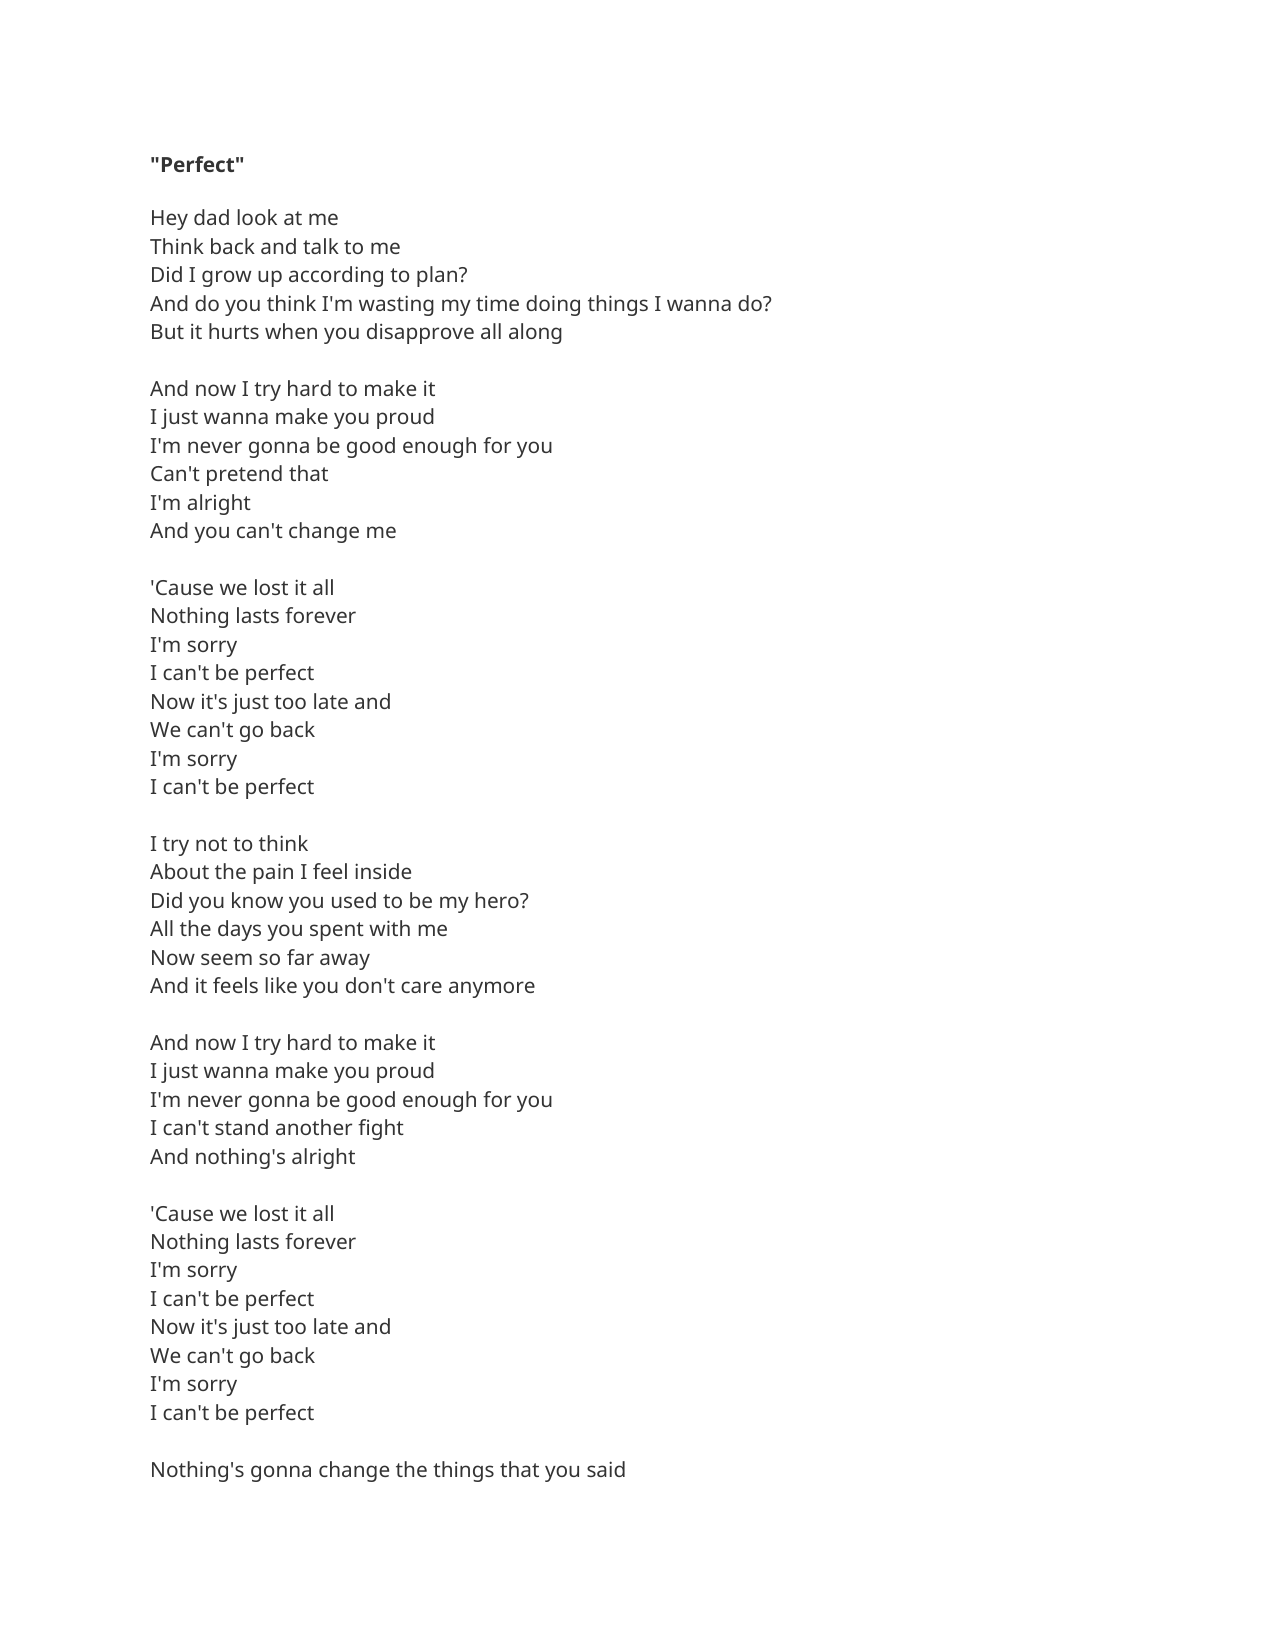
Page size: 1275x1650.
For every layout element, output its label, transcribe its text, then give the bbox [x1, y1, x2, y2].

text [150, 203, 1125, 1483]
text "Perfect" [150, 150, 1125, 178]
